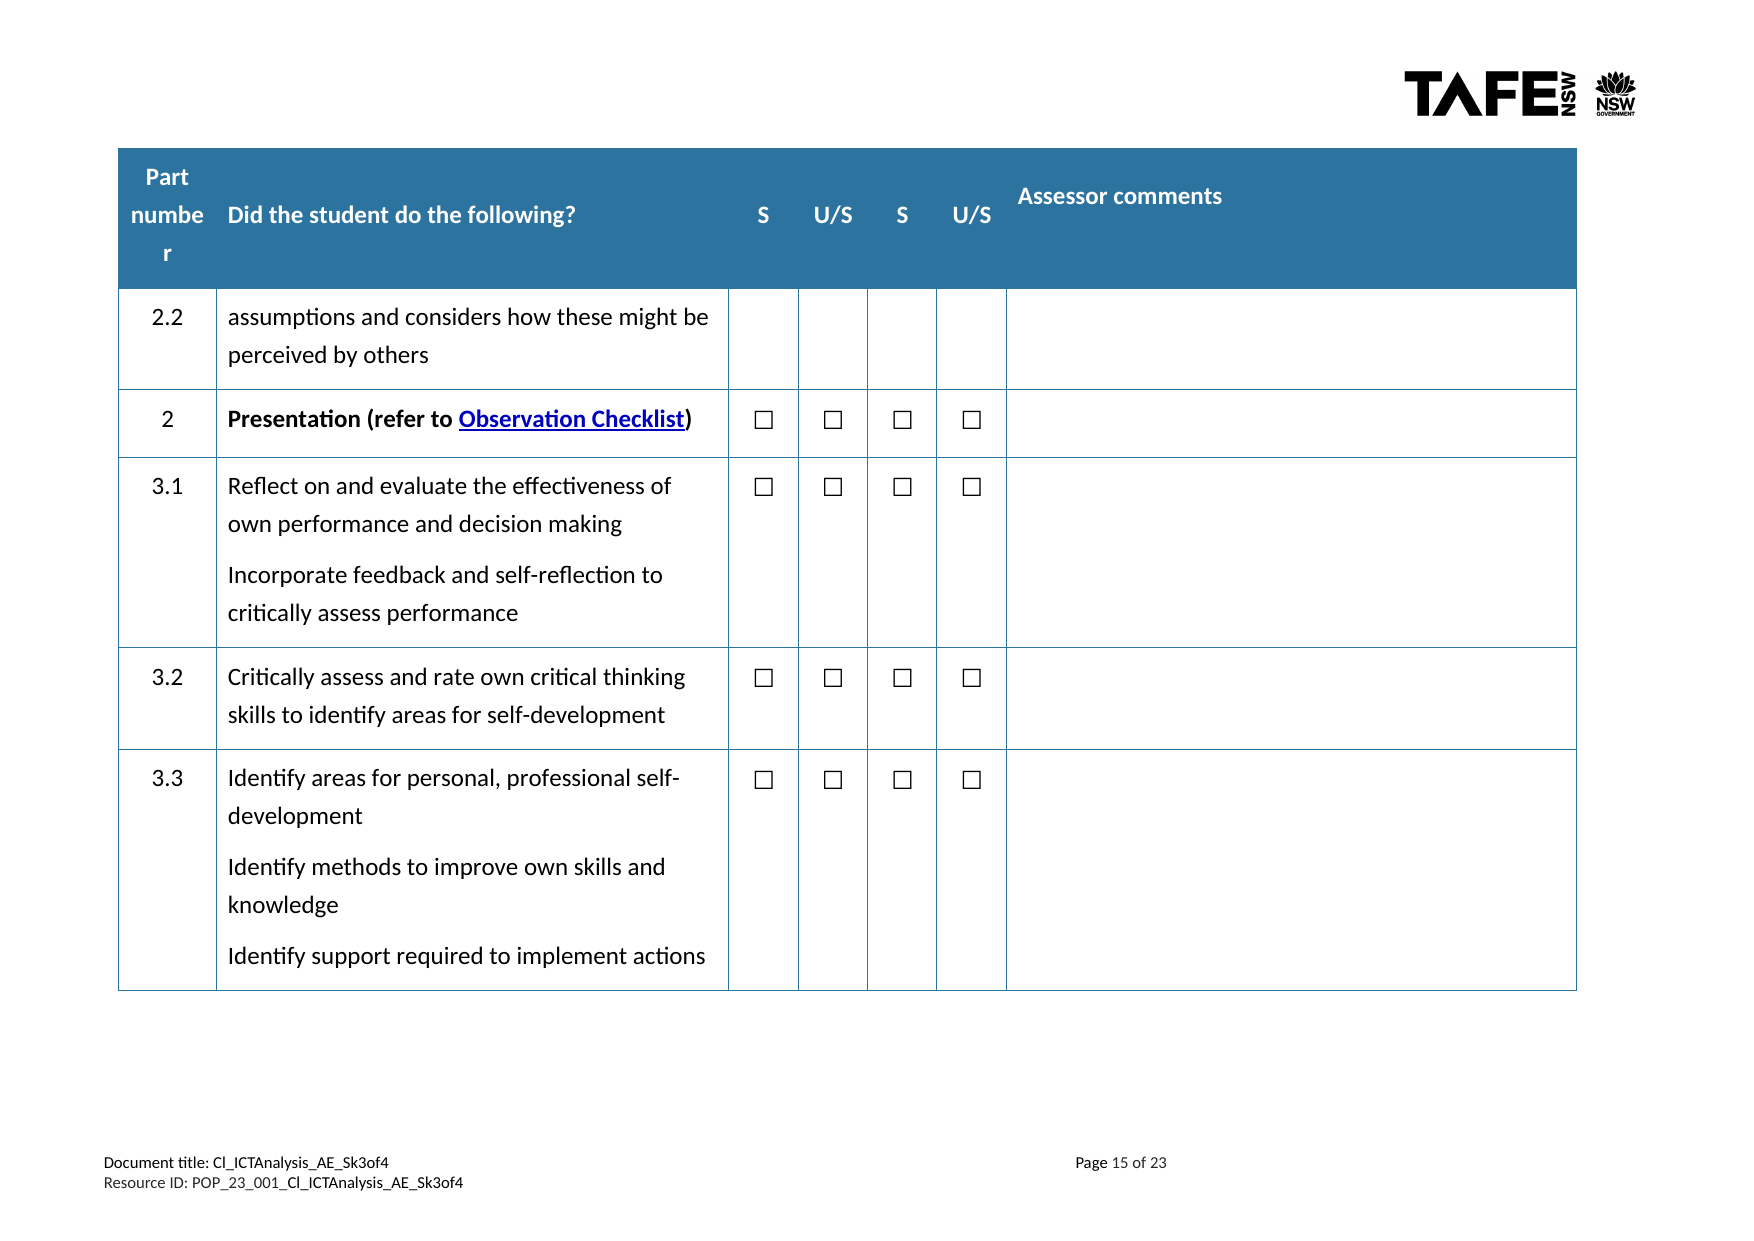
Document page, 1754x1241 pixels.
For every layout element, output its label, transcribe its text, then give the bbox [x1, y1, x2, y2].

table_header Did the student do the following? [217, 149, 728, 288]
table_header S [729, 149, 798, 288]
table_cell Critically assess and rate own critical thinking skills to identify areas for self-development [217, 648, 728, 749]
table_header Assessor comments [1007, 149, 1576, 288]
table_cell [1007, 289, 1576, 389]
table_cell 3.2 [119, 648, 216, 749]
table_cell Identify areas for personal, professional self-development Identify methods to improve own skills and knowledge Identify support required to implement actions [217, 750, 728, 990]
table_header U/S [799, 149, 867, 288]
table_cell [1007, 648, 1576, 749]
table_cell 3.1 [119, 458, 216, 647]
table_cell 2 [119, 390, 216, 457]
table_cell [1007, 750, 1576, 990]
table_cell [1007, 390, 1576, 457]
table_header U/S [937, 149, 1006, 288]
picture [1404, 71, 1636, 116]
table_cell Reflects on personal values, behaviours and assumptions and considers how these might be perceived by others [217, 289, 728, 389]
table_cell 1 Task 2.2 [119, 289, 216, 389]
table_header S [868, 149, 936, 288]
table_cell 3.3 [119, 750, 216, 990]
table_cell Reflect on and evaluate the effectiveness of own performance and decision making Incorporate feedback and self-reflection to critically assess performance [217, 458, 728, 647]
table_cell [1007, 458, 1576, 647]
table_header Part number [119, 149, 216, 288]
table_cell Presentation (refer to Observation Checklist) [217, 390, 728, 457]
